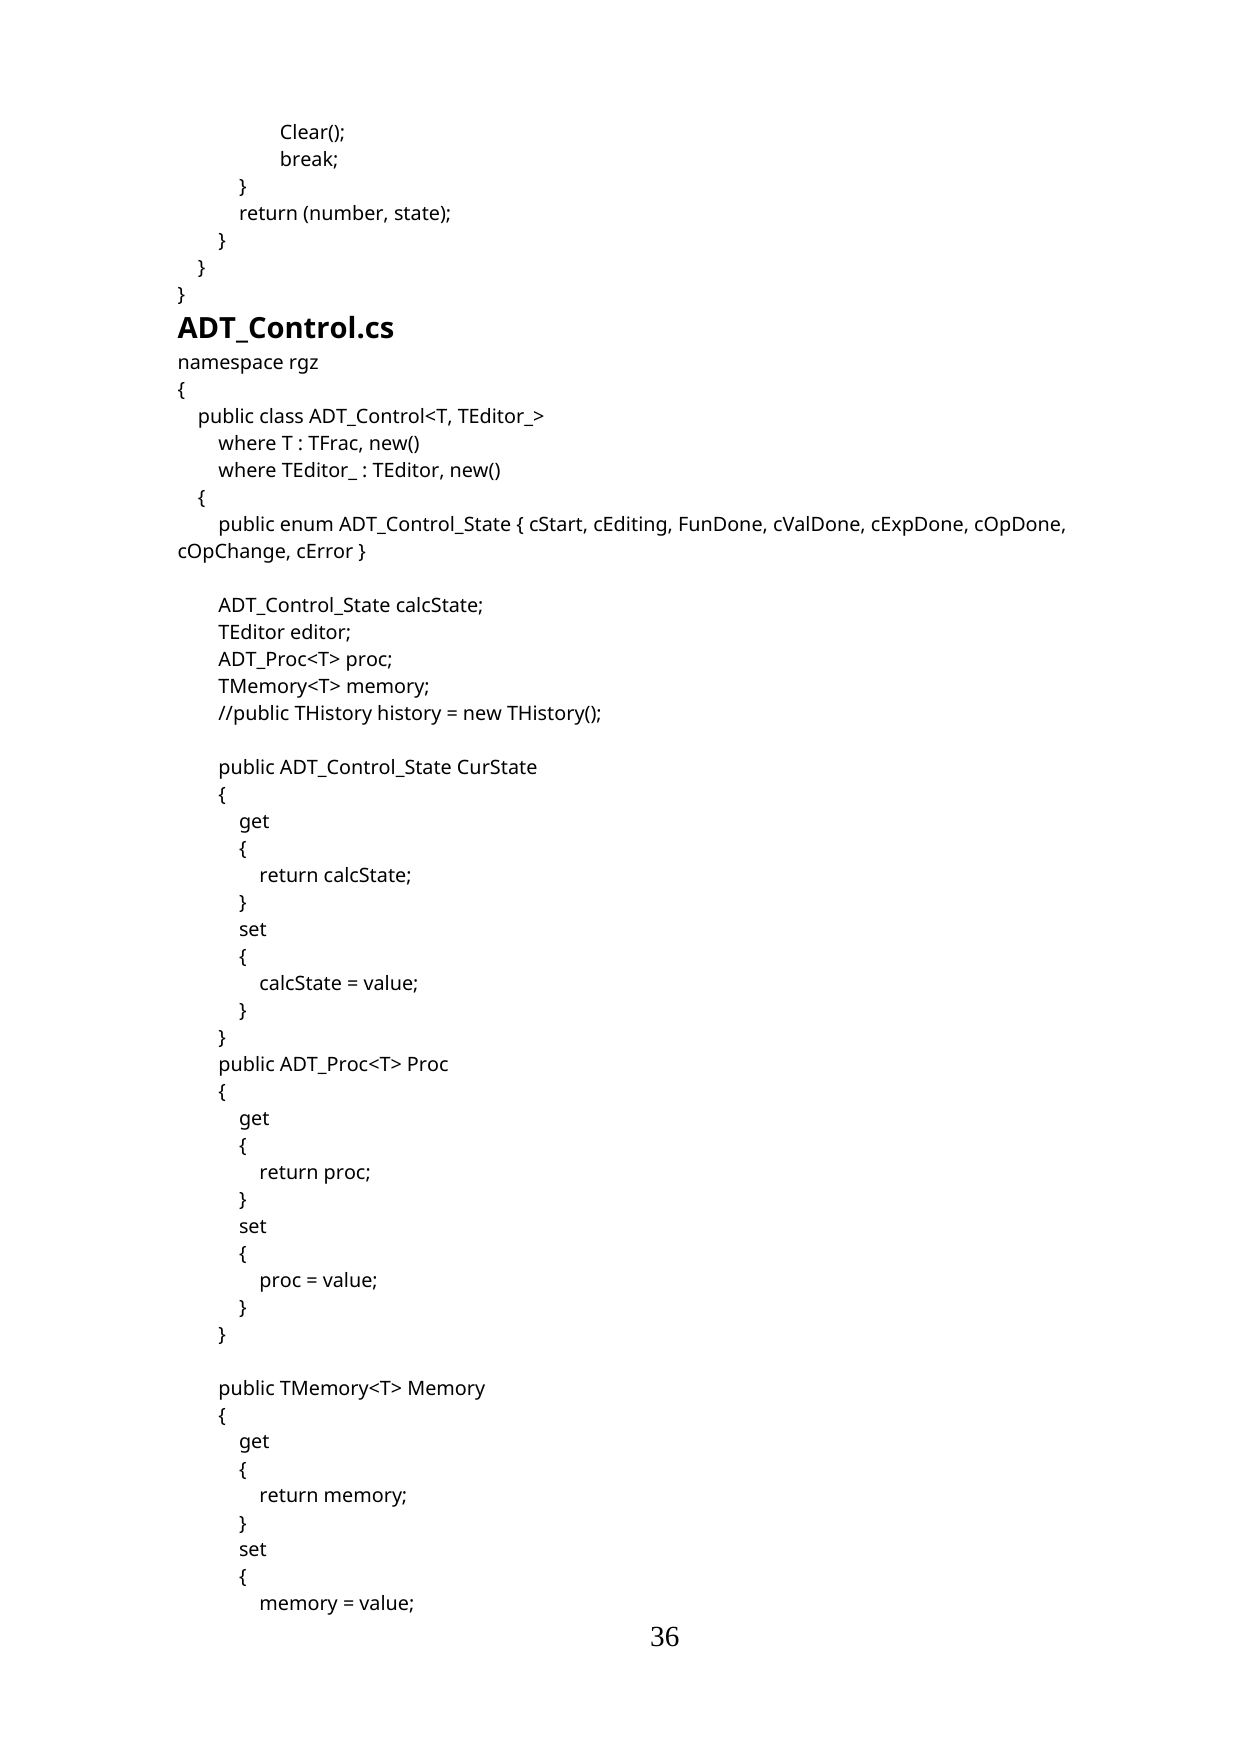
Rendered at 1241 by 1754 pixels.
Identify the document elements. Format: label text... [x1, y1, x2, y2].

text public ADT_Control_State CurState [177, 753, 1152, 780]
text { [177, 1401, 1152, 1428]
text get [177, 1104, 1152, 1131]
text return calcState; [177, 861, 1152, 888]
text } [177, 1293, 1152, 1320]
text Clear(); [177, 118, 1152, 145]
text set [177, 1212, 1152, 1239]
text { [177, 834, 1152, 861]
text { [177, 376, 1152, 403]
text { [177, 483, 1152, 511]
text { [177, 780, 1152, 807]
text } [177, 996, 1152, 1023]
text TMemory<T> memory; [177, 672, 1152, 699]
text return proc; [177, 1158, 1152, 1185]
text get [177, 1428, 1152, 1455]
text public TMemory<T> Memory [177, 1374, 1152, 1401]
text } [177, 888, 1152, 915]
text ADT_Proc<T> proc; [177, 645, 1152, 672]
text { [177, 1239, 1152, 1266]
text public class ADT_Control<T, TEditor_> [177, 403, 1152, 429]
text set [177, 915, 1152, 942]
text { [177, 1077, 1152, 1104]
text memory = value; [177, 1590, 1152, 1617]
text return (number, state); [177, 199, 1152, 226]
text } [177, 253, 1152, 280]
text //public THistory history = new THistory(); [177, 699, 1152, 726]
text where TEditor_ : TEditor, new() [177, 457, 1152, 483]
text { [177, 1455, 1152, 1482]
text break; [177, 145, 1152, 172]
text TEditor editor; [177, 618, 1152, 645]
text return memory; [177, 1482, 1152, 1509]
text set [177, 1536, 1152, 1563]
text } [177, 172, 1152, 199]
text ADT_Control.cs [177, 307, 1152, 347]
text proc = value; [177, 1266, 1152, 1293]
text } [177, 1023, 1152, 1050]
text ADT_Control_State calcState; [177, 591, 1152, 618]
text } [177, 1185, 1152, 1212]
text public enum ADT_Control_State { cStart, cEditing, FunDone, cValDone, cExpDone, cOpDone, cOpChange, cError } [177, 511, 1152, 564]
text { [177, 1563, 1152, 1590]
text { [177, 942, 1152, 969]
text } [177, 1509, 1152, 1536]
text } [177, 226, 1152, 253]
text { [177, 1131, 1152, 1158]
text where T : TFrac, new() [177, 429, 1152, 457]
text public ADT_Proc<T> Proc [177, 1050, 1152, 1077]
text } [177, 280, 1152, 307]
text } [177, 1320, 1152, 1347]
text get [177, 807, 1152, 834]
text calcState = value; [177, 969, 1152, 996]
text namespace rgz [177, 349, 1152, 376]
